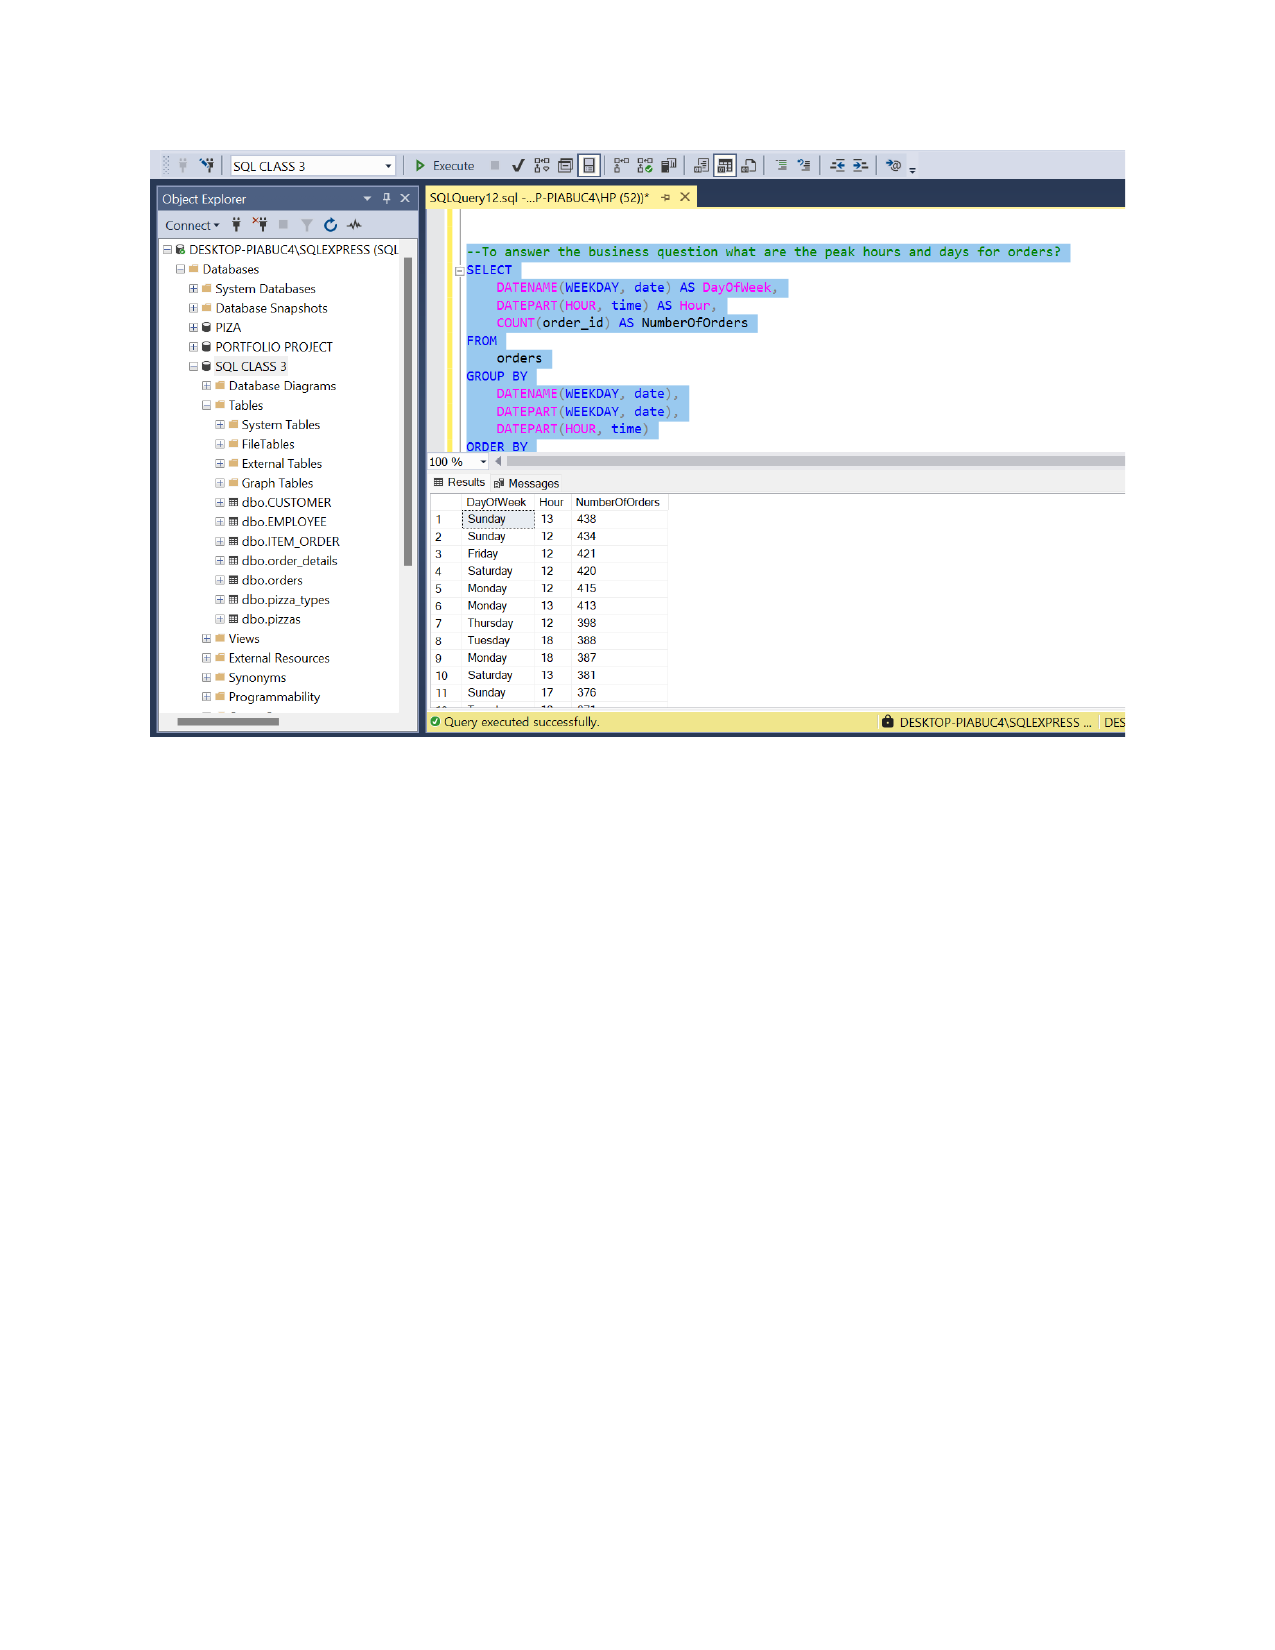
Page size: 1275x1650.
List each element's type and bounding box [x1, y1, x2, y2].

picture [150, 150, 1125, 737]
